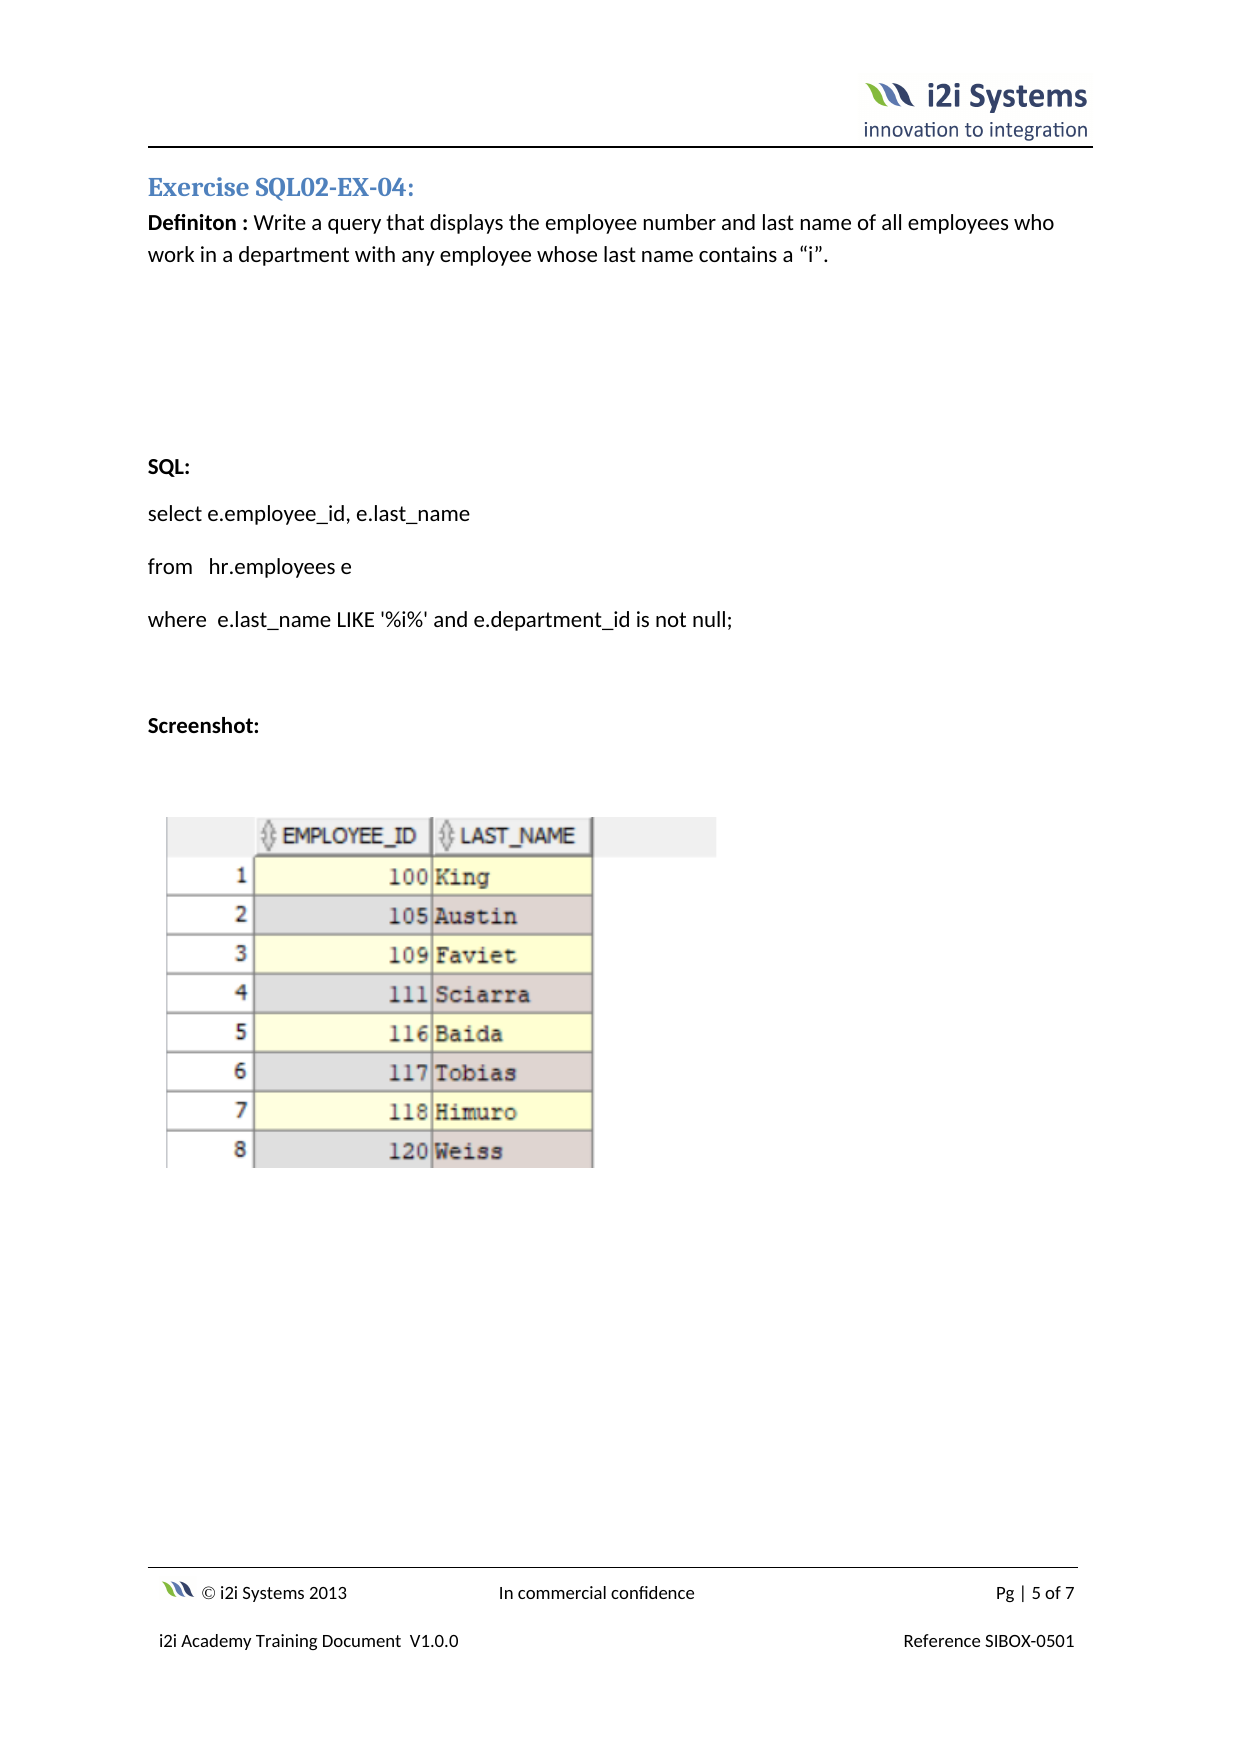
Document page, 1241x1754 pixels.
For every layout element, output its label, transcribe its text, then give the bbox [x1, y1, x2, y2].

text Screenshot: [148, 711, 1093, 739]
text select e.employee_id, e.last_name [148, 499, 1093, 527]
text from hr.employees e [148, 552, 1093, 580]
picture [857, 73, 1094, 145]
subtitle Exercise SQL02-EX-04: [148, 172, 1093, 204]
picture [158, 1576, 197, 1600]
text where e.last_name LIKE '%i%' and e.department_id is not null; [148, 605, 1093, 633]
text SQL: [148, 452, 1093, 481]
text Definiton : Write a query that displays the employee number and last name of all employees who work in a department with any employee whose last name contains a “i”. [148, 208, 1093, 268]
